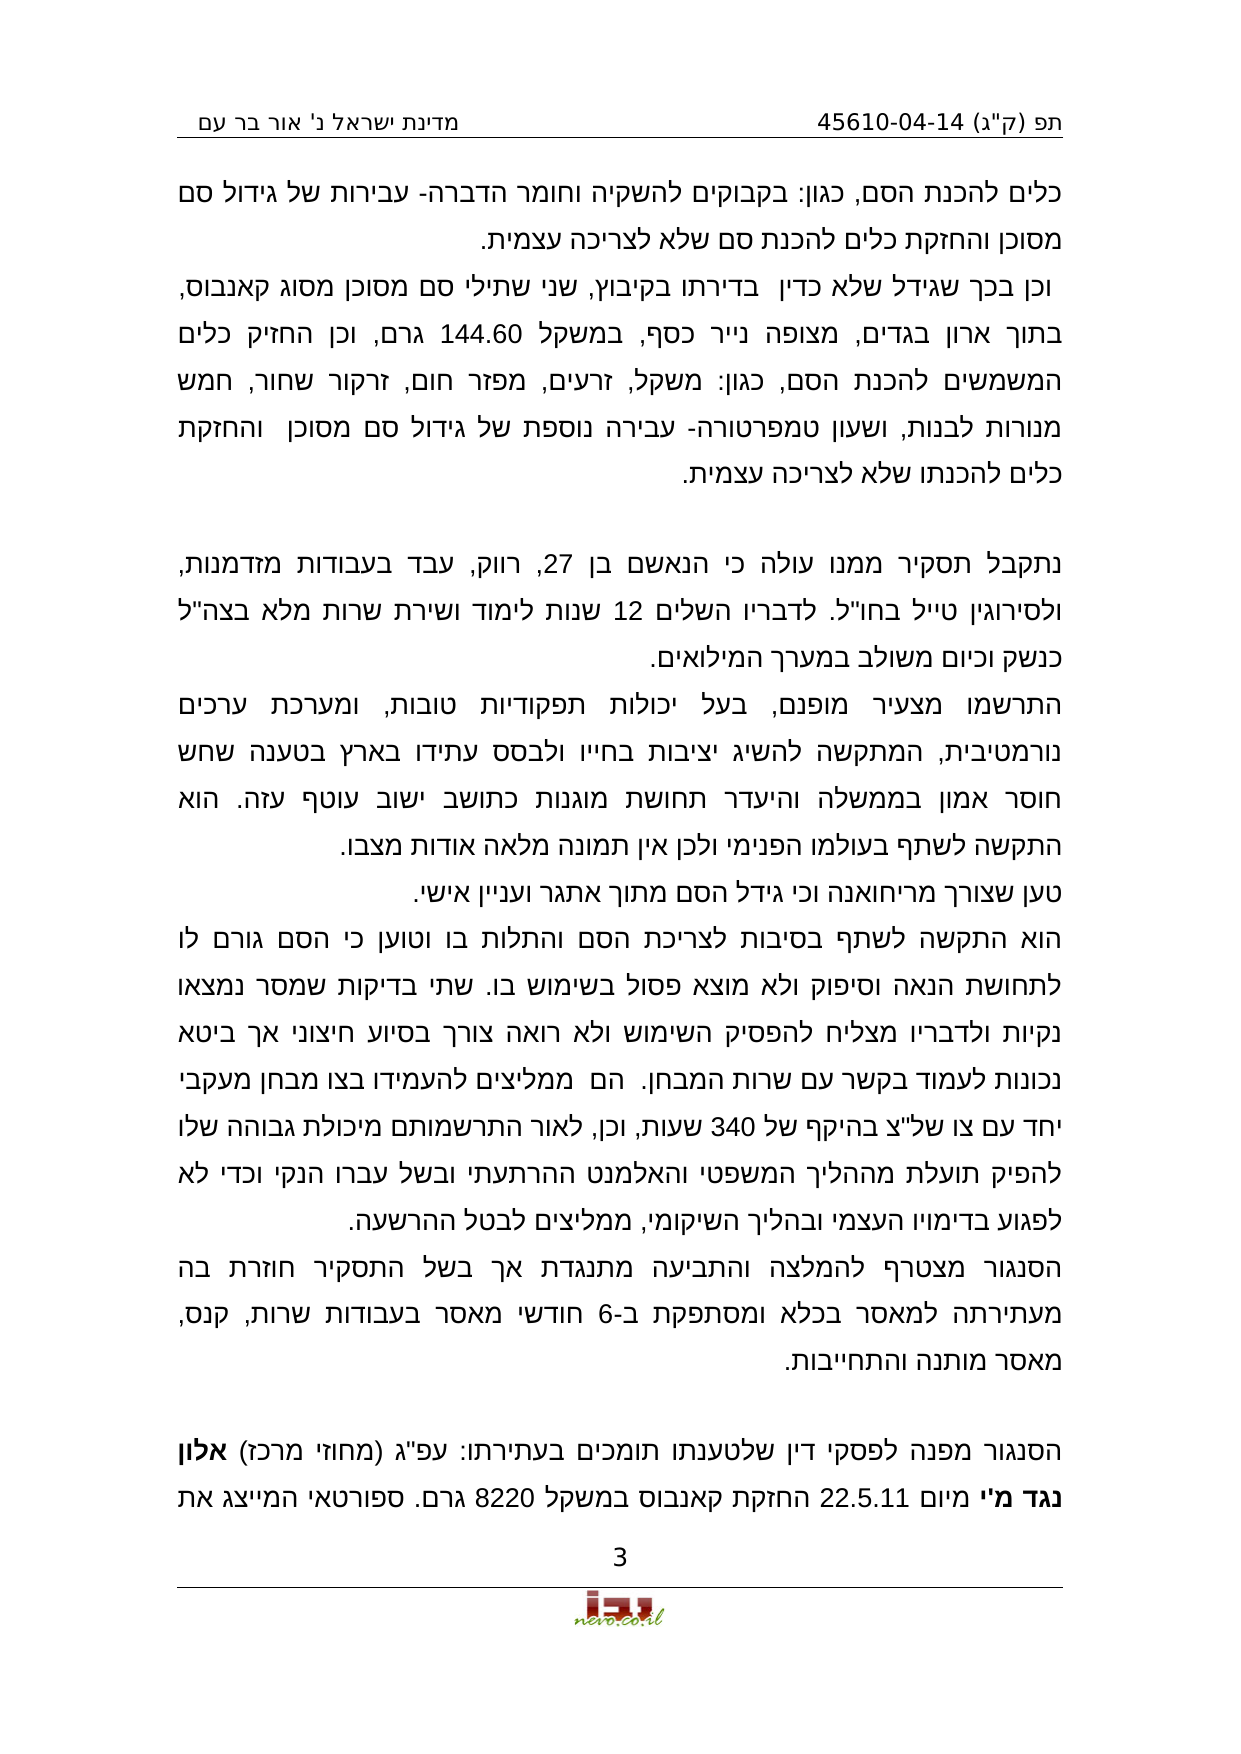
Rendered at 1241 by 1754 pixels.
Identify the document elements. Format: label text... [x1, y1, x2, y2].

text הסנגור מצטרף להמלצה והתביעה מתנגדת אך בשל התסקיר חוזרת בה מעתירתה למאסר בכלא ומסתפקת ב-6 חודשי מאסר בעבודות שרות, קנס, מאסר מותנה והתחייבות. [177, 1252, 1063, 1377]
text טען שצורך מריחואנה וכי גידל הסם מתוך אתגר ועניין אישי. [177, 877, 1063, 908]
picture [574, 1590, 666, 1627]
text וכן בכך שגידל שלא כדין בדירתו בקיבוץ, שני שתילי סם מסוכן מסוג קאנבוס, בתוך ארון בגדים, מצופה נייר כסף, במשקל 144.60 גרם, וכן החזיק כלים המשמשים להכנת הסם, כגון: משקל, זרעים, מפזר חום, זרקור שחור, חמש מנורות לבנות, ושעון טמפרטורה- עבירה נוספת של גידול סם מסוכן והחזקת כלים להכנתו שלא לצריכה עצמית. [177, 271, 1063, 490]
text התרשמו מצעיר מופנם, בעל יכולות תפקודיות טובות, ומערכת ערכים נורמטיבית, המתקשה להשיג יציבות בחייו ולבסס עתידו בארץ בטענה שחש חוסר אמון בממשלה והיעדר תחושת מוגנות כתושב ישוב עוטף עזה. הוא התקשה לשתף בעולמו הפנימי ולכן אין תמונה מלאה אודות מצבו. [177, 689, 1063, 861]
text הוא התקשה לשתף בסיבות לצריכת הסם והתלות בו וטוען כי הסם גורם לו לתחושת הנאה וסיפוק ולא מוצא פסול בשימוש בו. שתי בדיקות שמסר נמצאו נקיות ולדבריו מצליח להפסיק השימוש ולא רואה צורך בסיוע חיצוני אך ביטא נכונות לעמוד בקשר עם שרות המבחן. הם ממליצים להעמידו בצו מבחן מעקבי יחד עם צו של"צ בהיקף של 340 שעות, וכן, לאור התרשמותם מיכולת גבוהה שלו להפיק תועלת מההליך המשפטי והאלמנט ההרתעתי ובשל עברו הנקי וכדי לא לפגוע בדימויו העצמי ובהליך השיקומי, ממליצים לבטל ההרשעה. [177, 923, 1063, 1236]
text נתקבל תסקיר ממנו עולה כי הנאשם בן 27, רווק, עבד בעבודות מזדמנות, ולסירוגין טייל בחו"ל. לדבריו השלים 12 שנות לימוד ושירת שרות מלא בצה"ל כנשק וכיום משולב במערך המילואים. [177, 548, 1063, 673]
